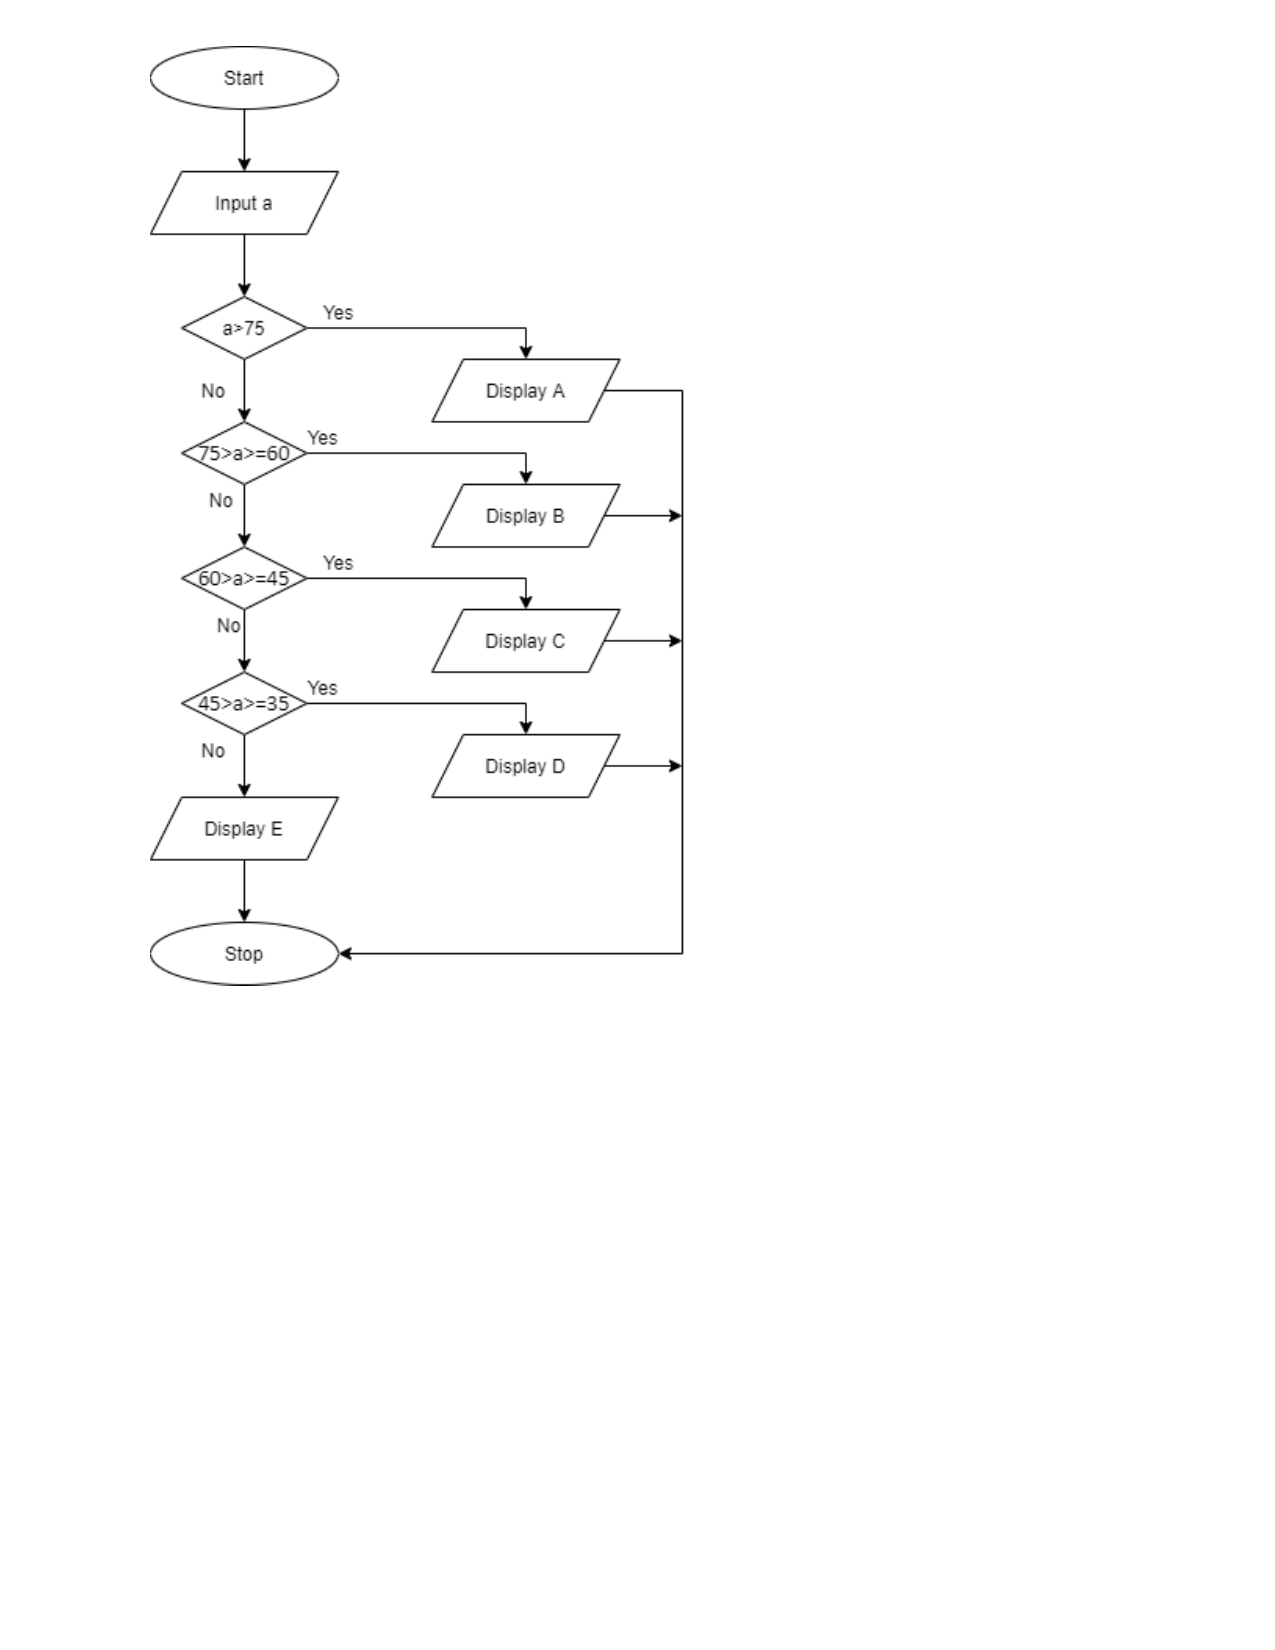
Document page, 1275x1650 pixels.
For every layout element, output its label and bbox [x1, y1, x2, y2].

picture [150, 46, 696, 986]
